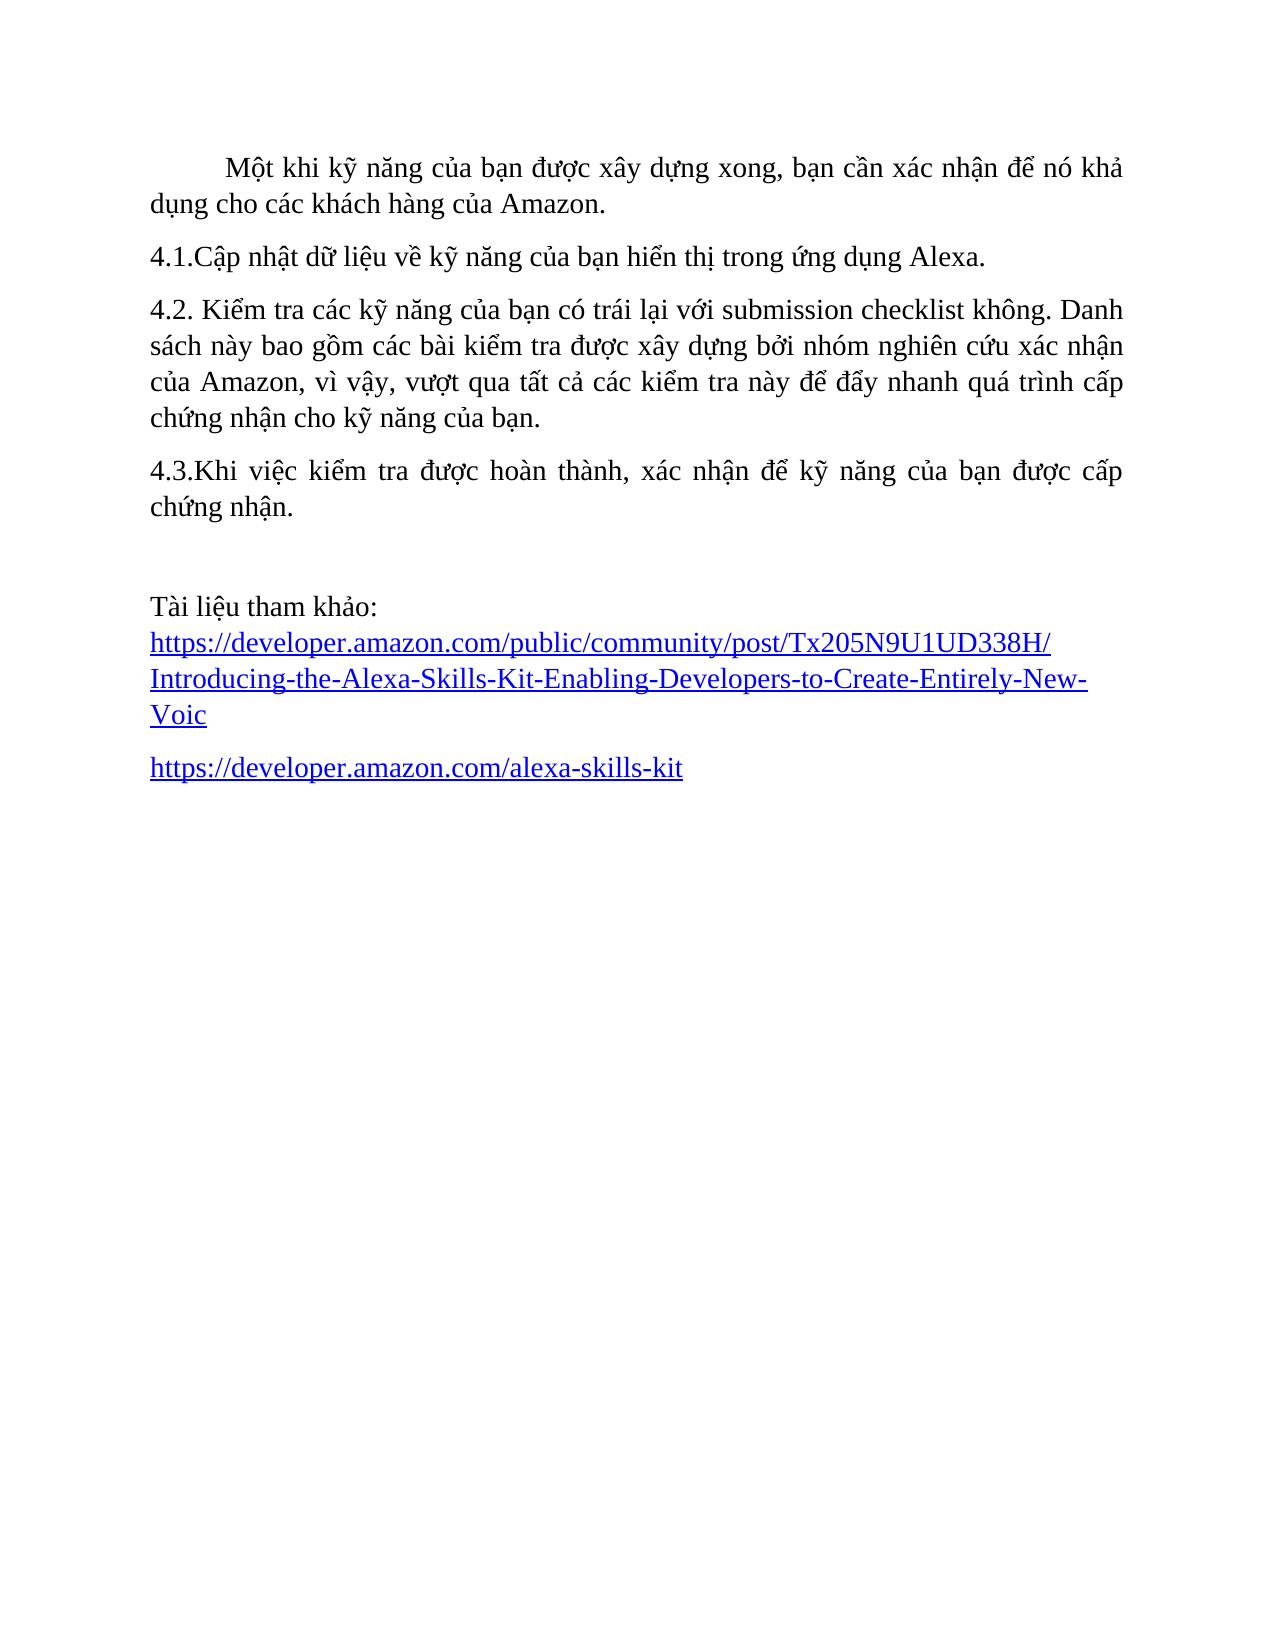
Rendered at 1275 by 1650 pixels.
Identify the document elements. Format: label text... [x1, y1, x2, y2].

text 4.2. Kiểm tra các kỹ năng của bạn có trái lại với submission checklist không. Danh sách này bao gồm các bài kiểm tra được xây dựng bởi nhóm nghiên cứu xác nhận của Amazon, vì vậy, vượt qua tất cả các kiểm tra này để đẩy nhanh quá trình cấp chứng nhận cho kỹ năng của bạn. [150, 292, 1125, 434]
text Tài liệu tham khảo: https://developer.amazon.com/public/community/post/Tx205N9U1UD338H/Introducing-the-Alexa-Skills-Kit-Enabling-Developers-to-Create-Entirely-New-Voic [150, 589, 1125, 731]
text 4.1.Cập nhật dữ liệu về kỹ năng của bạn hiển thị trong ứng dụng Alexa. [150, 239, 1125, 272]
text https://developer.amazon.com/alexa-skills-kit [150, 750, 1125, 784]
text Một khi kỹ năng của bạn được xây dựng xong, bạn cần xác nhận để nó khả dụng cho các khách hàng của Amazon. [150, 150, 1125, 220]
text 4.3.Khi việc kiểm tra được hoàn thành, xác nhận để kỹ năng của bạn được cấp chứng nhận. [150, 453, 1125, 523]
